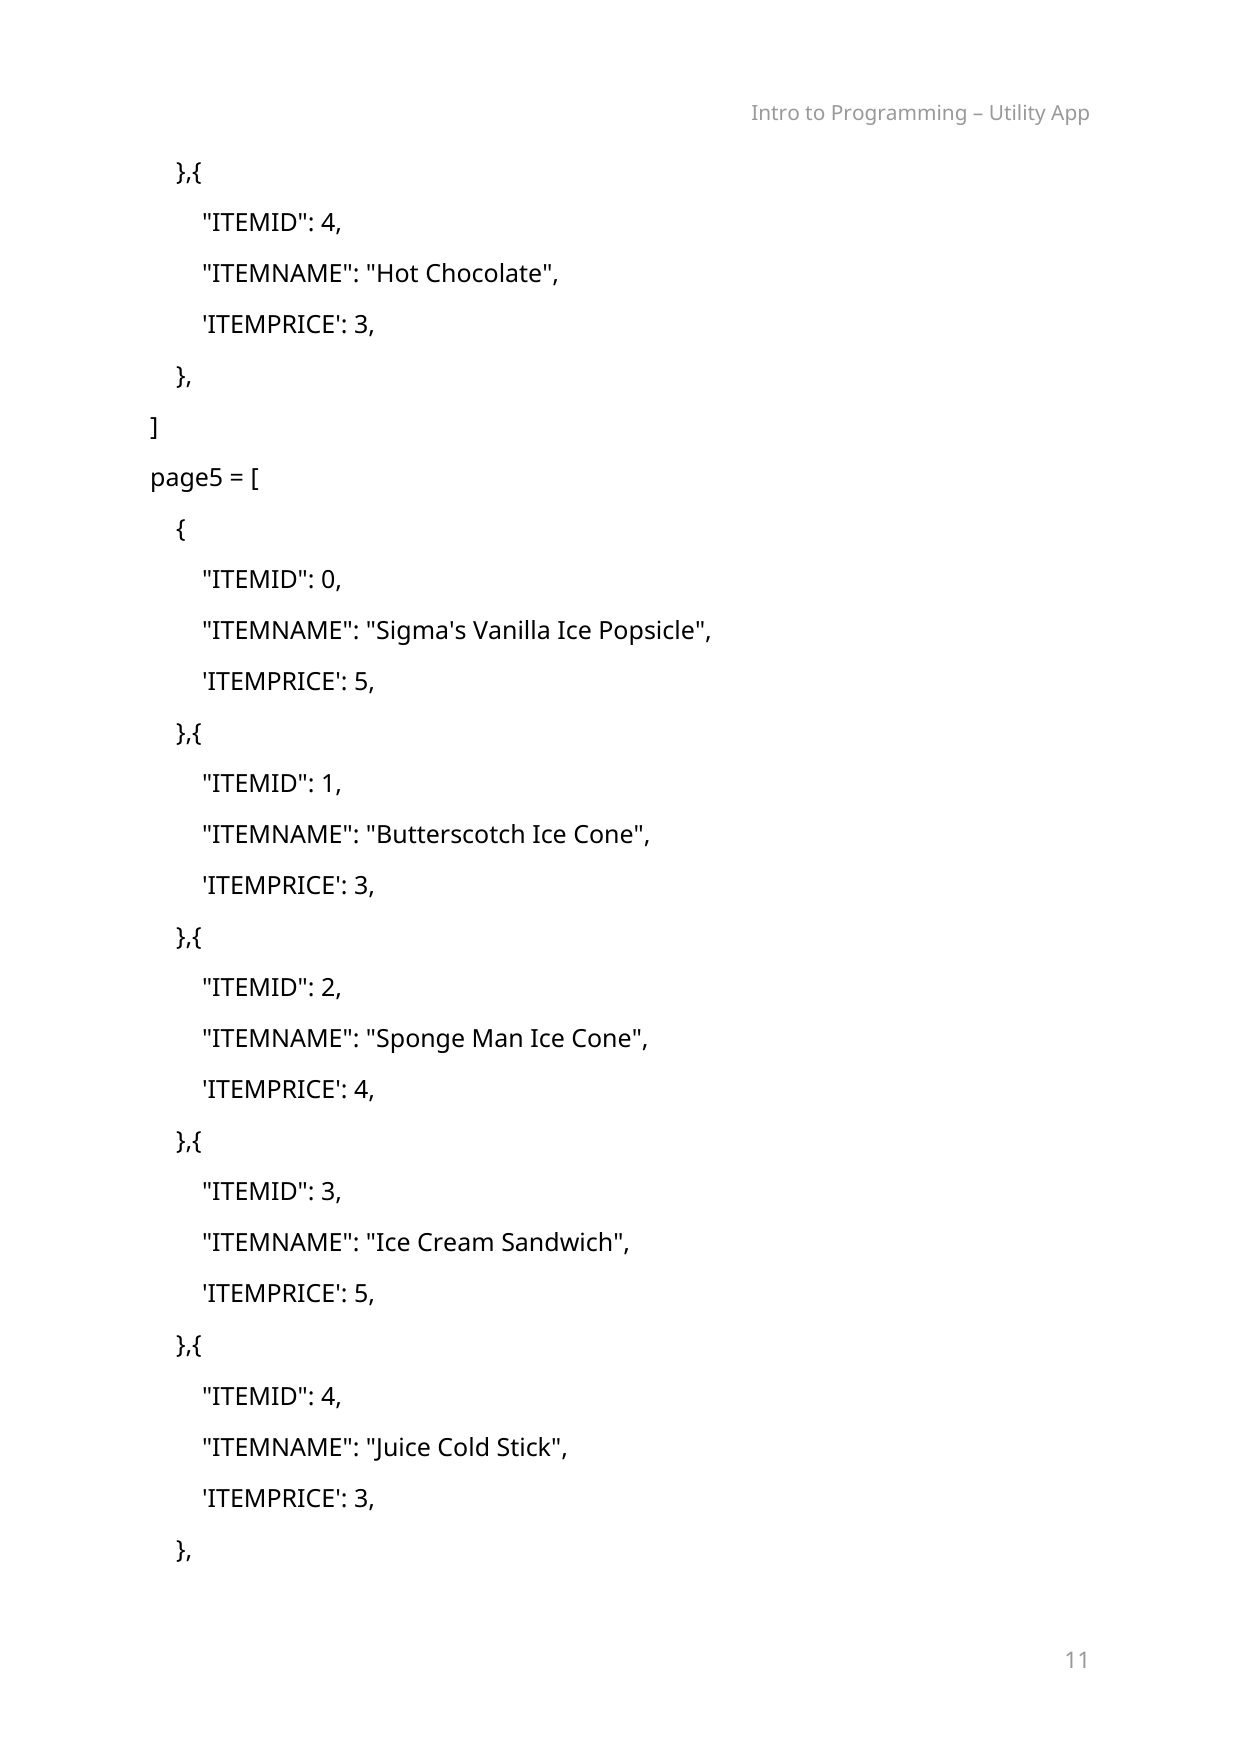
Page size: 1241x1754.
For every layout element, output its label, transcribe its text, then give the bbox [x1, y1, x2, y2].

text 'ITEMPRICE': 3, [150, 306, 1090, 340]
text 'ITEMPRICE': 3, [150, 868, 1090, 902]
text "ITEMNAME": "Hot Chocolate", [150, 255, 1090, 289]
text "ITEMID": 4, [150, 1378, 1090, 1412]
text },{ [150, 919, 1090, 953]
text },{ [150, 1327, 1090, 1361]
text { [150, 511, 1090, 544]
text "ITEMID": 4, [150, 204, 1090, 238]
text 'ITEMPRICE': 5, [150, 1276, 1090, 1310]
text "ITEMID": 3, [150, 1174, 1090, 1208]
text "ITEMNAME": "Sigma's Vanilla Ice Popsicle", [150, 613, 1090, 647]
text }, [150, 357, 1090, 391]
text "ITEMID": 1, [150, 766, 1090, 800]
text "ITEMID": 0, [150, 562, 1090, 596]
text }, [150, 1531, 1090, 1565]
text "ITEMID": 2, [150, 970, 1090, 1004]
text page5 = [ [150, 459, 1090, 493]
text "ITEMNAME": "Sponge Man Ice Cone", [150, 1021, 1090, 1055]
text 'ITEMPRICE': 4, [150, 1072, 1090, 1106]
text "ITEMNAME": "Butterscotch Ice Cone", [150, 817, 1090, 851]
text "ITEMNAME": "Ice Cream Sandwich", [150, 1225, 1090, 1259]
text },{ [150, 153, 1090, 187]
text ] [150, 408, 1090, 442]
text 'ITEMPRICE': 5, [150, 664, 1090, 698]
text },{ [150, 1123, 1090, 1157]
text 'ITEMPRICE': 3, [150, 1480, 1090, 1514]
text },{ [150, 715, 1090, 749]
text "ITEMNAME": "Juice Cold Stick", [150, 1429, 1090, 1463]
